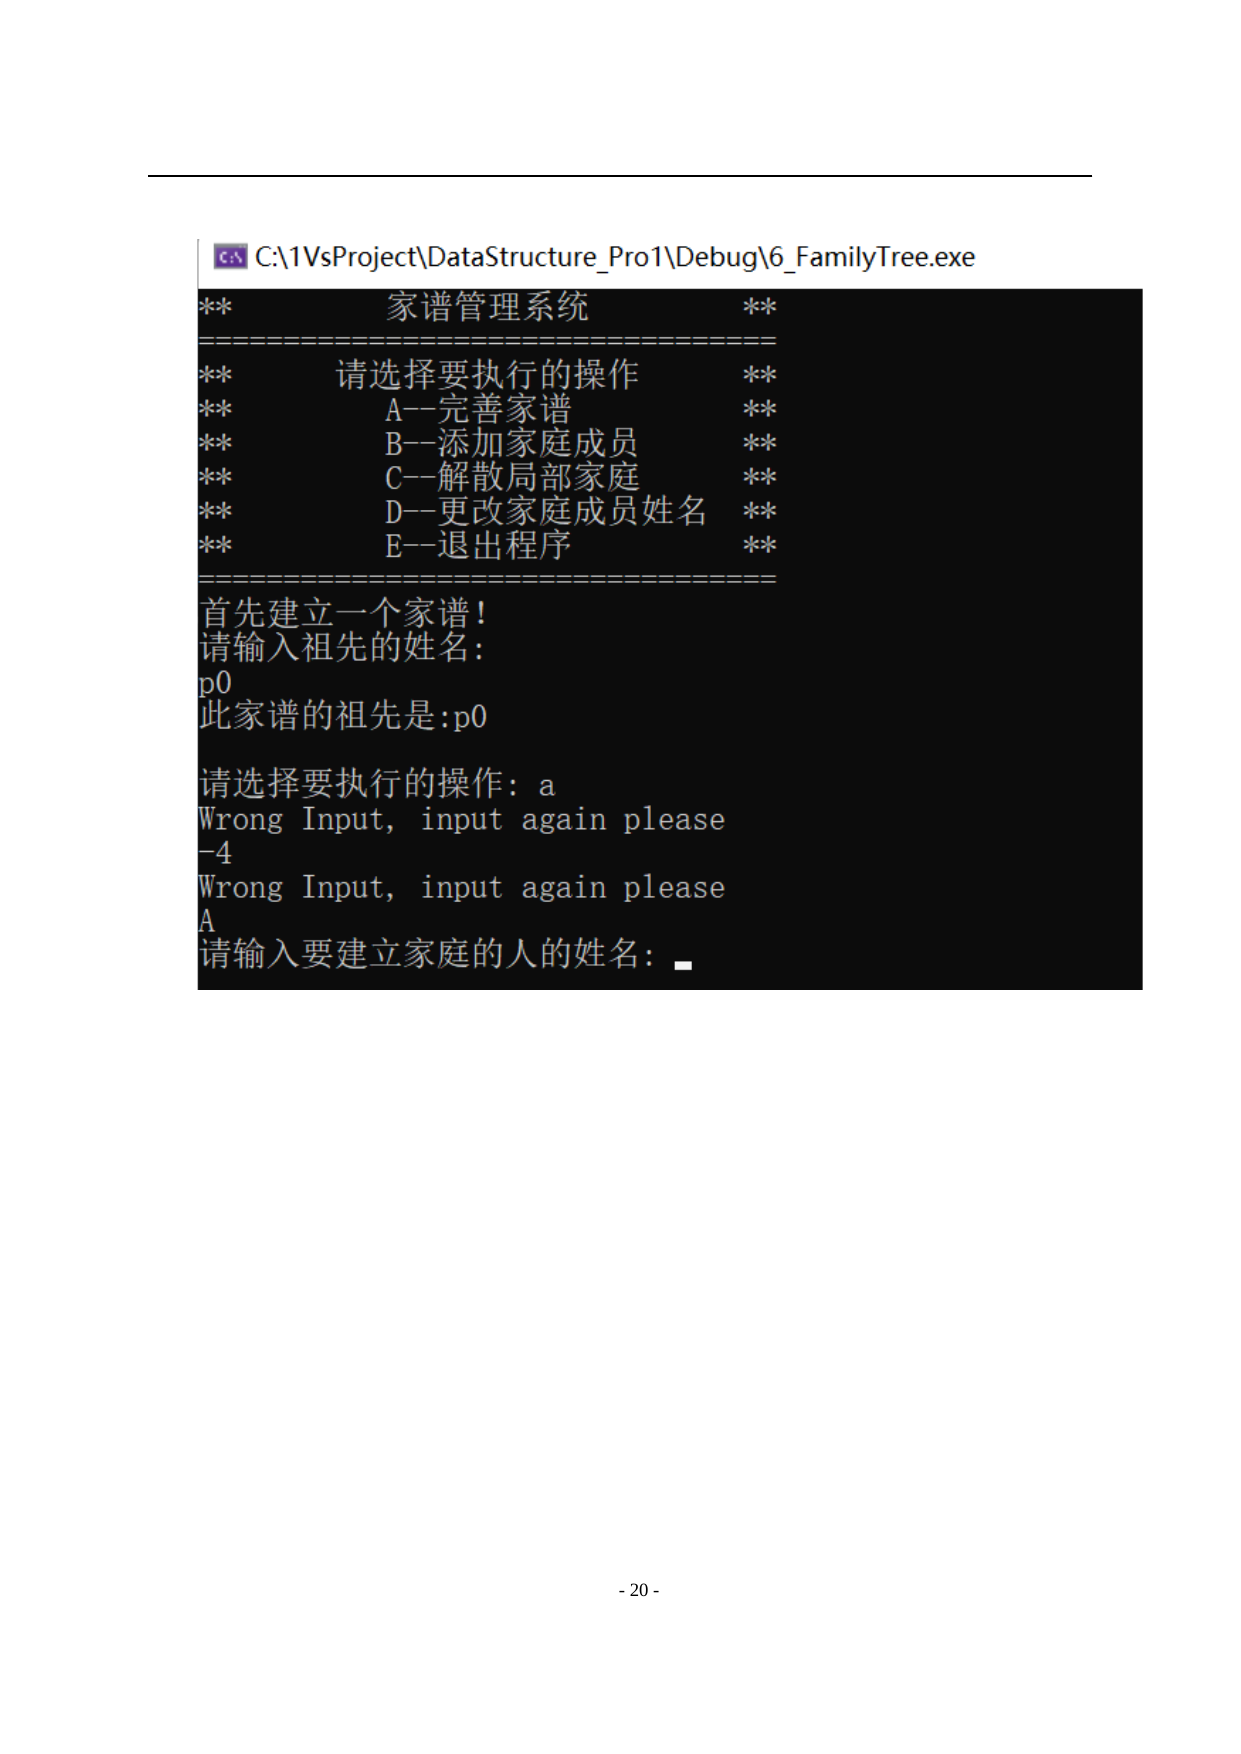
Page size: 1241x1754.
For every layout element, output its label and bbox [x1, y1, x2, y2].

picture [197, 239, 1143, 990]
